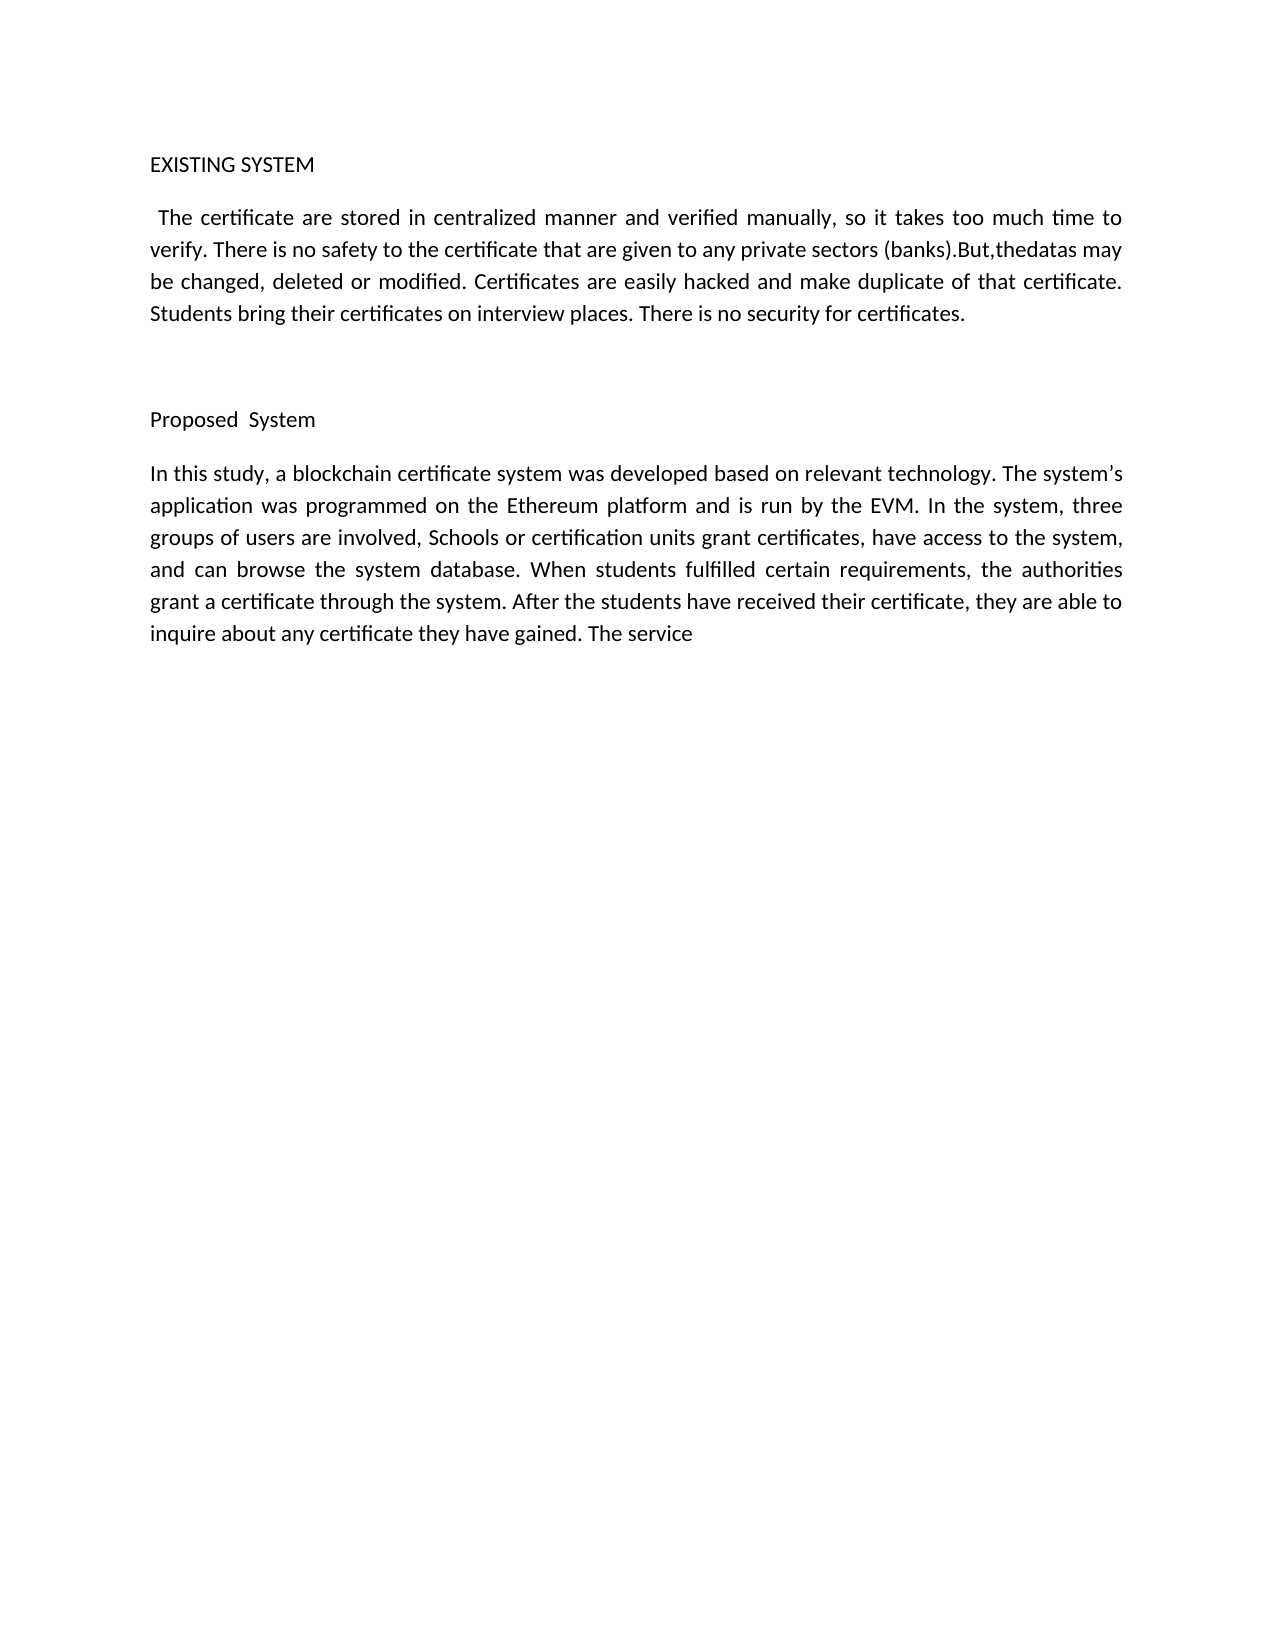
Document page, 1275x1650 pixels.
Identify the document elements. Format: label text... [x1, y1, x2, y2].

text The certificate are stored in centralized manner and verified manually, so it takes too much time to verify. There is no safety to the certificate that are given to any private sectors (banks).But,thedatas may be changed, deleted or modified. Certificates are easily hacked and make duplicate of that certificate. Students bring their certificates on interview places. There is no security for certificates. [150, 203, 1125, 328]
text In this study, a blockchain certificate system was developed based on relevant technology. The system’s application was programmed on the Ethereum platform and is run by the EVM. In the system, three groups of users are involved, Schools or certification units grant certificates, have access to the system, and can browse the system database. When students fulfilled certain requirements, the authorities grant a certificate through the system. After the students have received their certificate, they are able to inquire about any certificate they have gained. The service [150, 459, 1125, 648]
text EXISTING SYSTEM [150, 150, 1125, 178]
text Proposed System [150, 406, 1125, 434]
